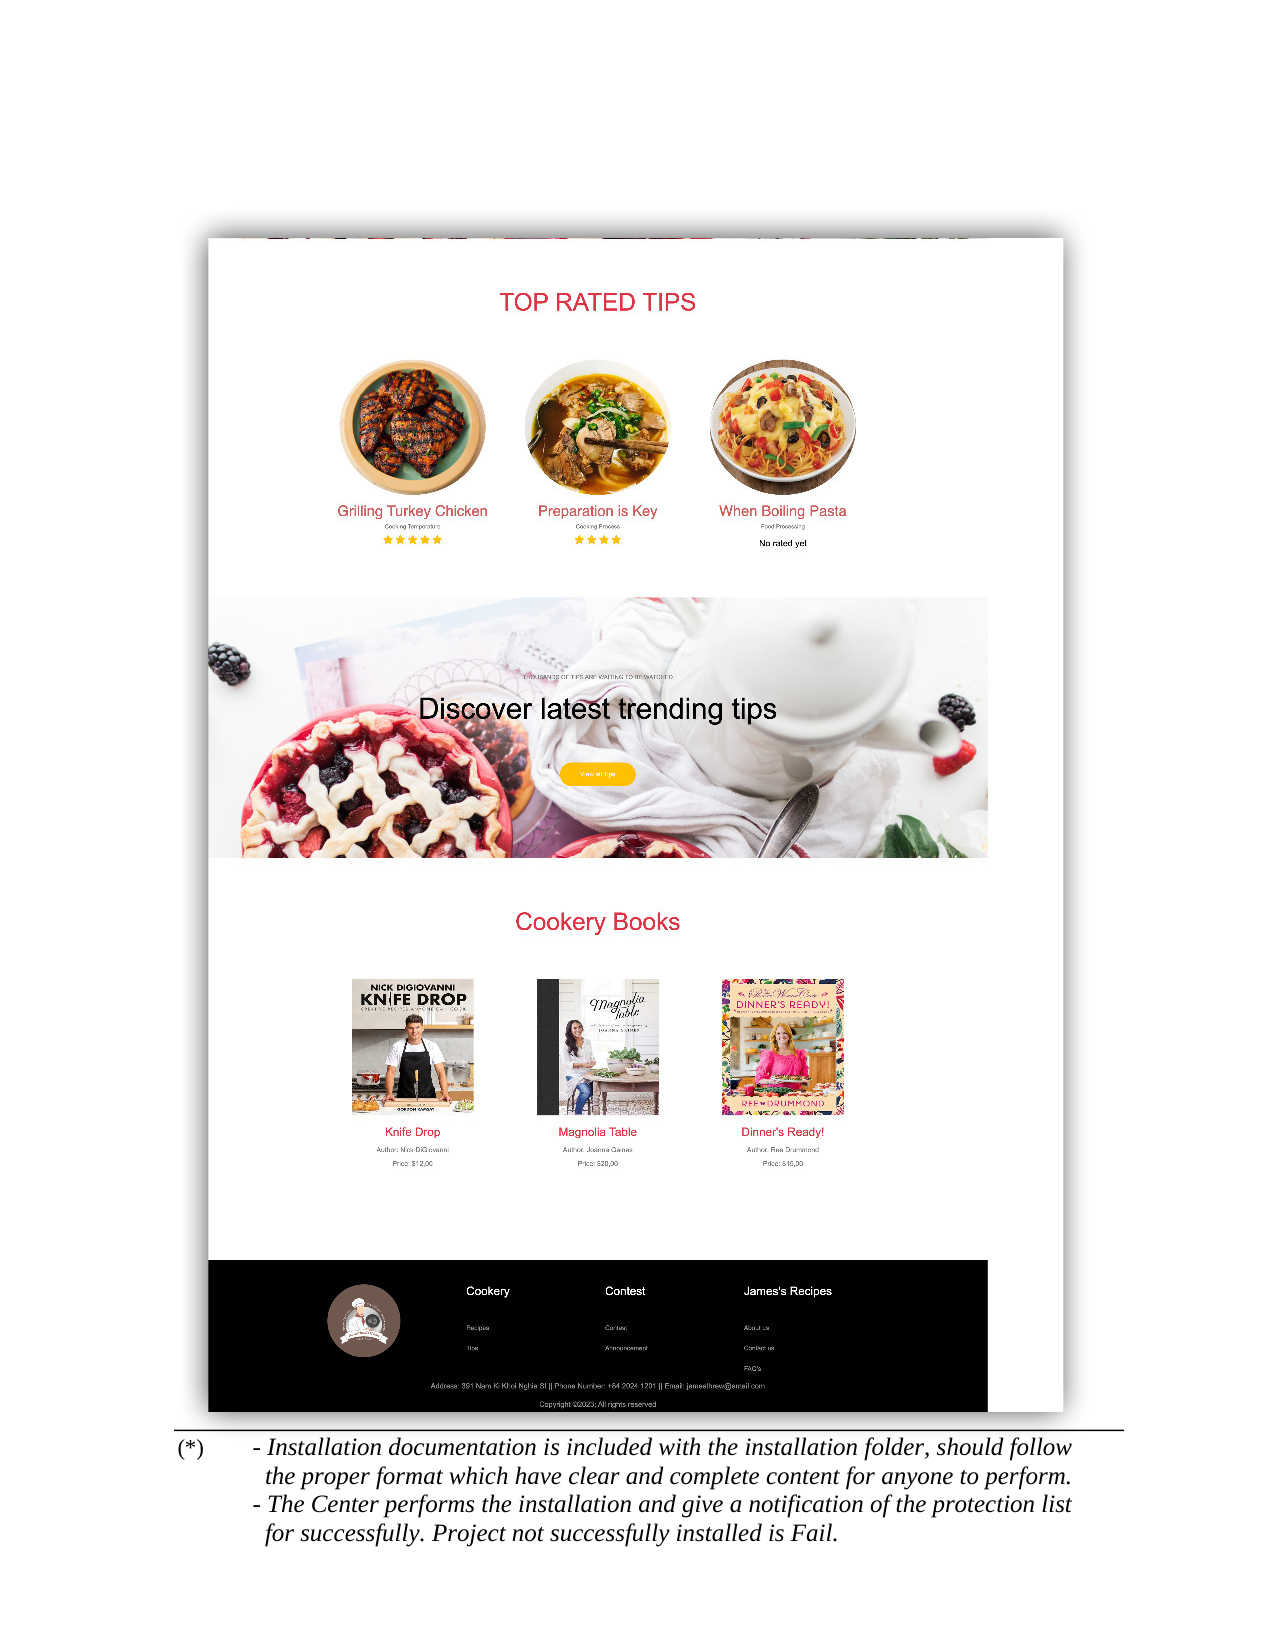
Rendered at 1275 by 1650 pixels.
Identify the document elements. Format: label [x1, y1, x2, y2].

picture [208, 238, 1064, 1412]
